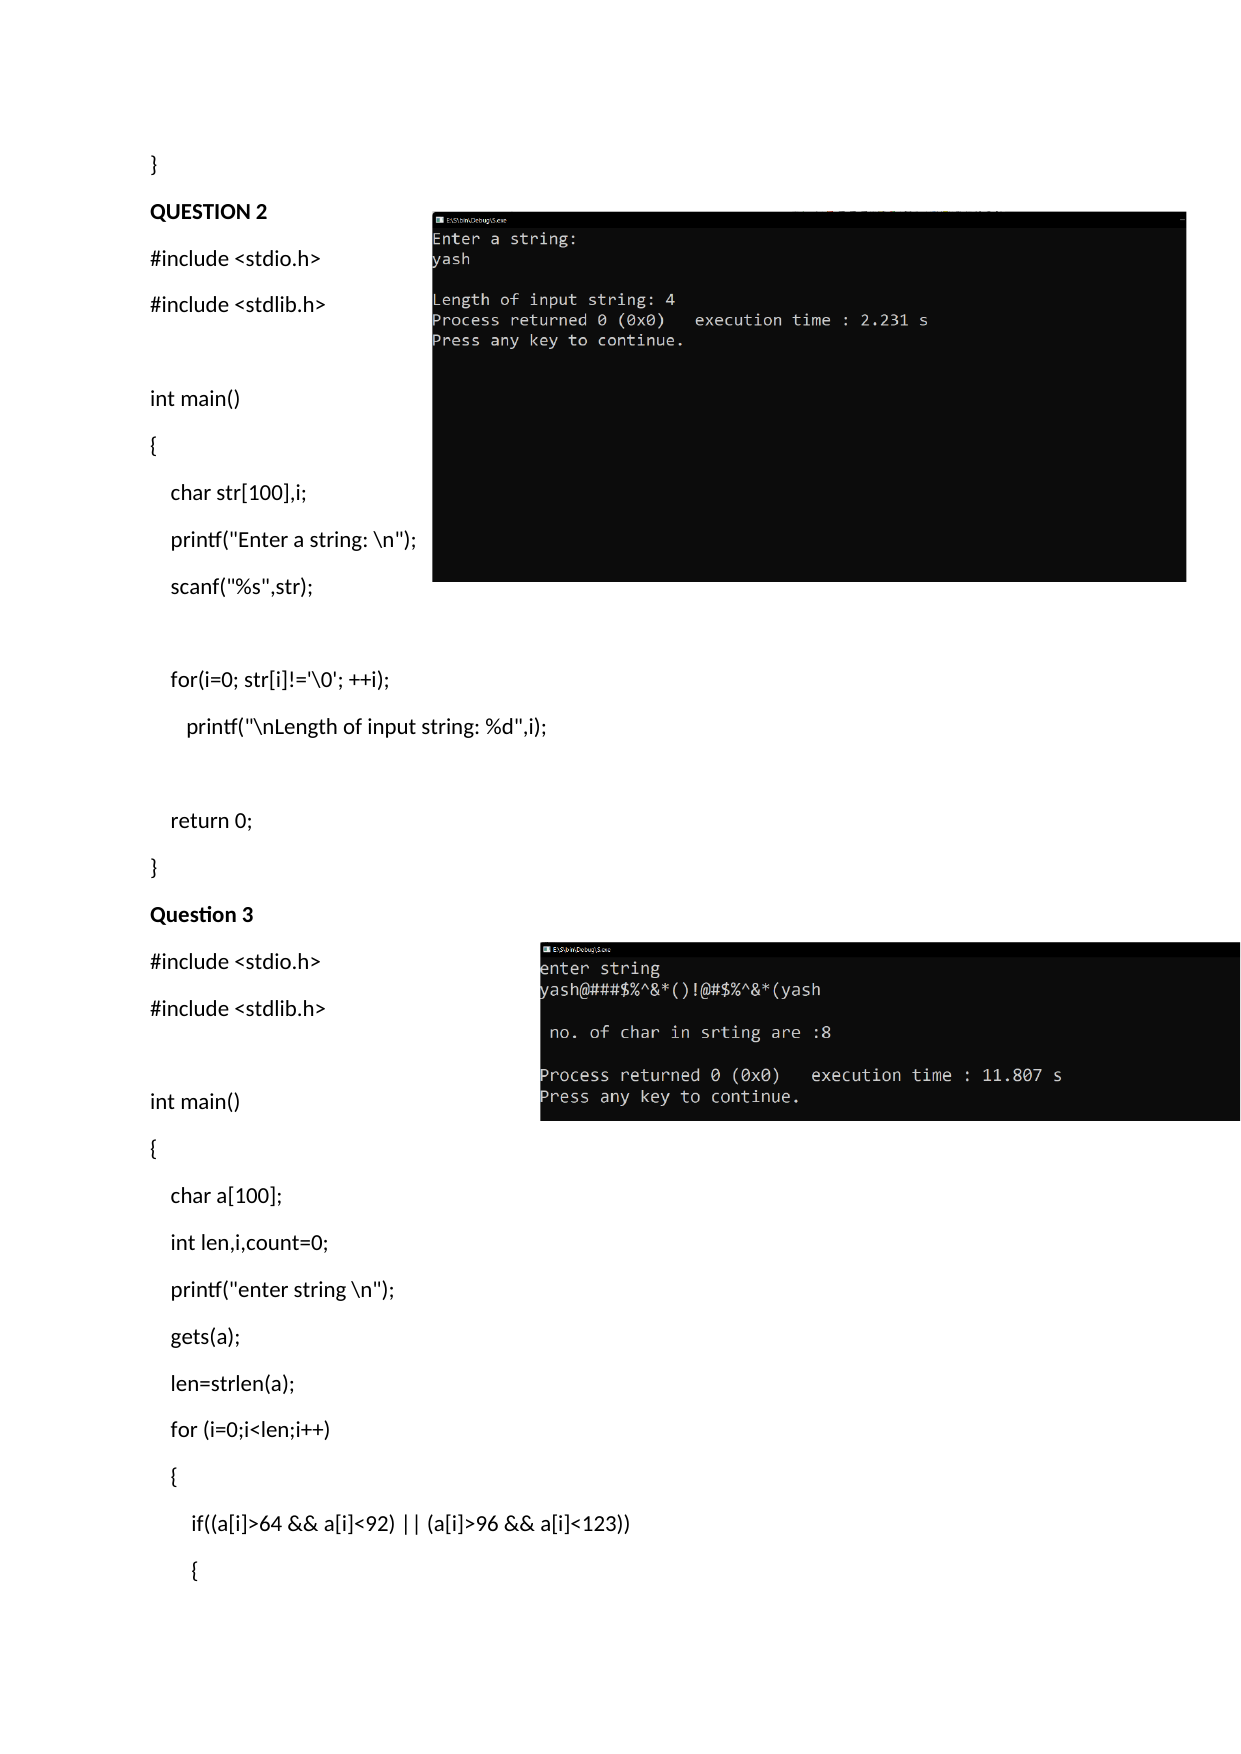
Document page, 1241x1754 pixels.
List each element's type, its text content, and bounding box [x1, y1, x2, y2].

text #include <stdio.h> [150, 947, 540, 975]
text printf("Enter a string: \n"); [150, 525, 432, 553]
text for (i=0;i<len;i++) [150, 1416, 1090, 1444]
text len=strlen(a); [150, 1369, 1090, 1397]
text char str[100],i; [150, 478, 432, 506]
text QUESTION 2 [150, 197, 1090, 225]
text int len,i,count=0; [150, 1228, 1090, 1256]
text for(i=0; str[i]!='\0'; ++i); [150, 666, 1090, 694]
text char a[100]; [150, 1181, 1090, 1209]
text int main() [150, 1087, 540, 1116]
text #include <stdlib.h> [150, 291, 432, 319]
text scanf("%s",str); [150, 572, 1090, 600]
text printf("enter string \n"); [150, 1275, 1090, 1303]
text printf("\nLength of input string: %d",i); [150, 712, 1090, 741]
text { [150, 1134, 1090, 1162]
text int main() [150, 384, 432, 412]
text } [150, 853, 1090, 881]
text #include <stdio.h> [150, 244, 432, 272]
picture [540, 942, 1241, 1121]
text #include <stdlib.h> [150, 994, 540, 1022]
text { [150, 1462, 1090, 1491]
text if((a[i]>64 && a[i]<92) || (a[i]>96 && a[i]<123)) [150, 1509, 1090, 1537]
text gets(a); [150, 1322, 1090, 1350]
text { [150, 1556, 1090, 1584]
text Question 3 [150, 900, 1090, 928]
picture [432, 211, 1187, 582]
text } [150, 150, 1090, 178]
text return 0; [150, 806, 1090, 834]
text { [150, 431, 432, 459]
